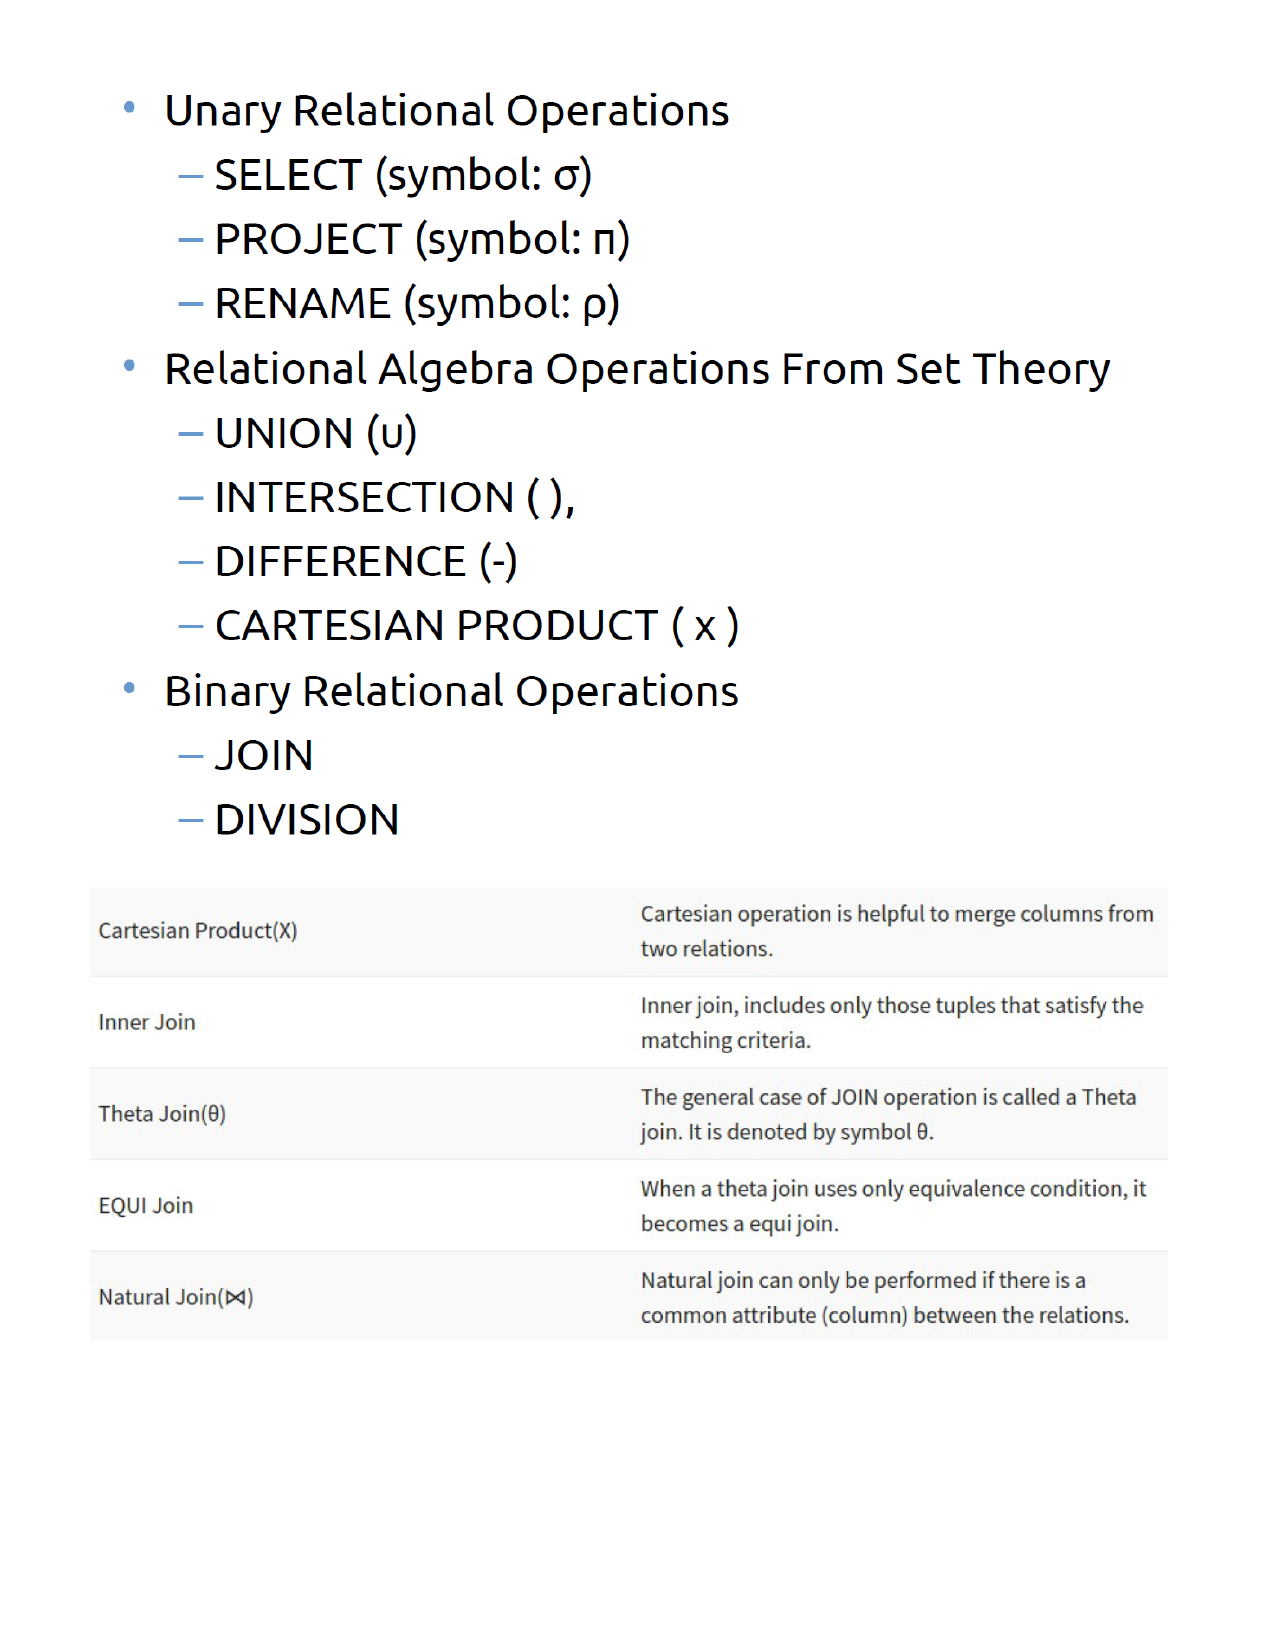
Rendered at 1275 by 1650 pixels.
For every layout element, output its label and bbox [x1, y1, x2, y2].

picture [75, 75, 1200, 847]
picture [75, 865, 1200, 1376]
